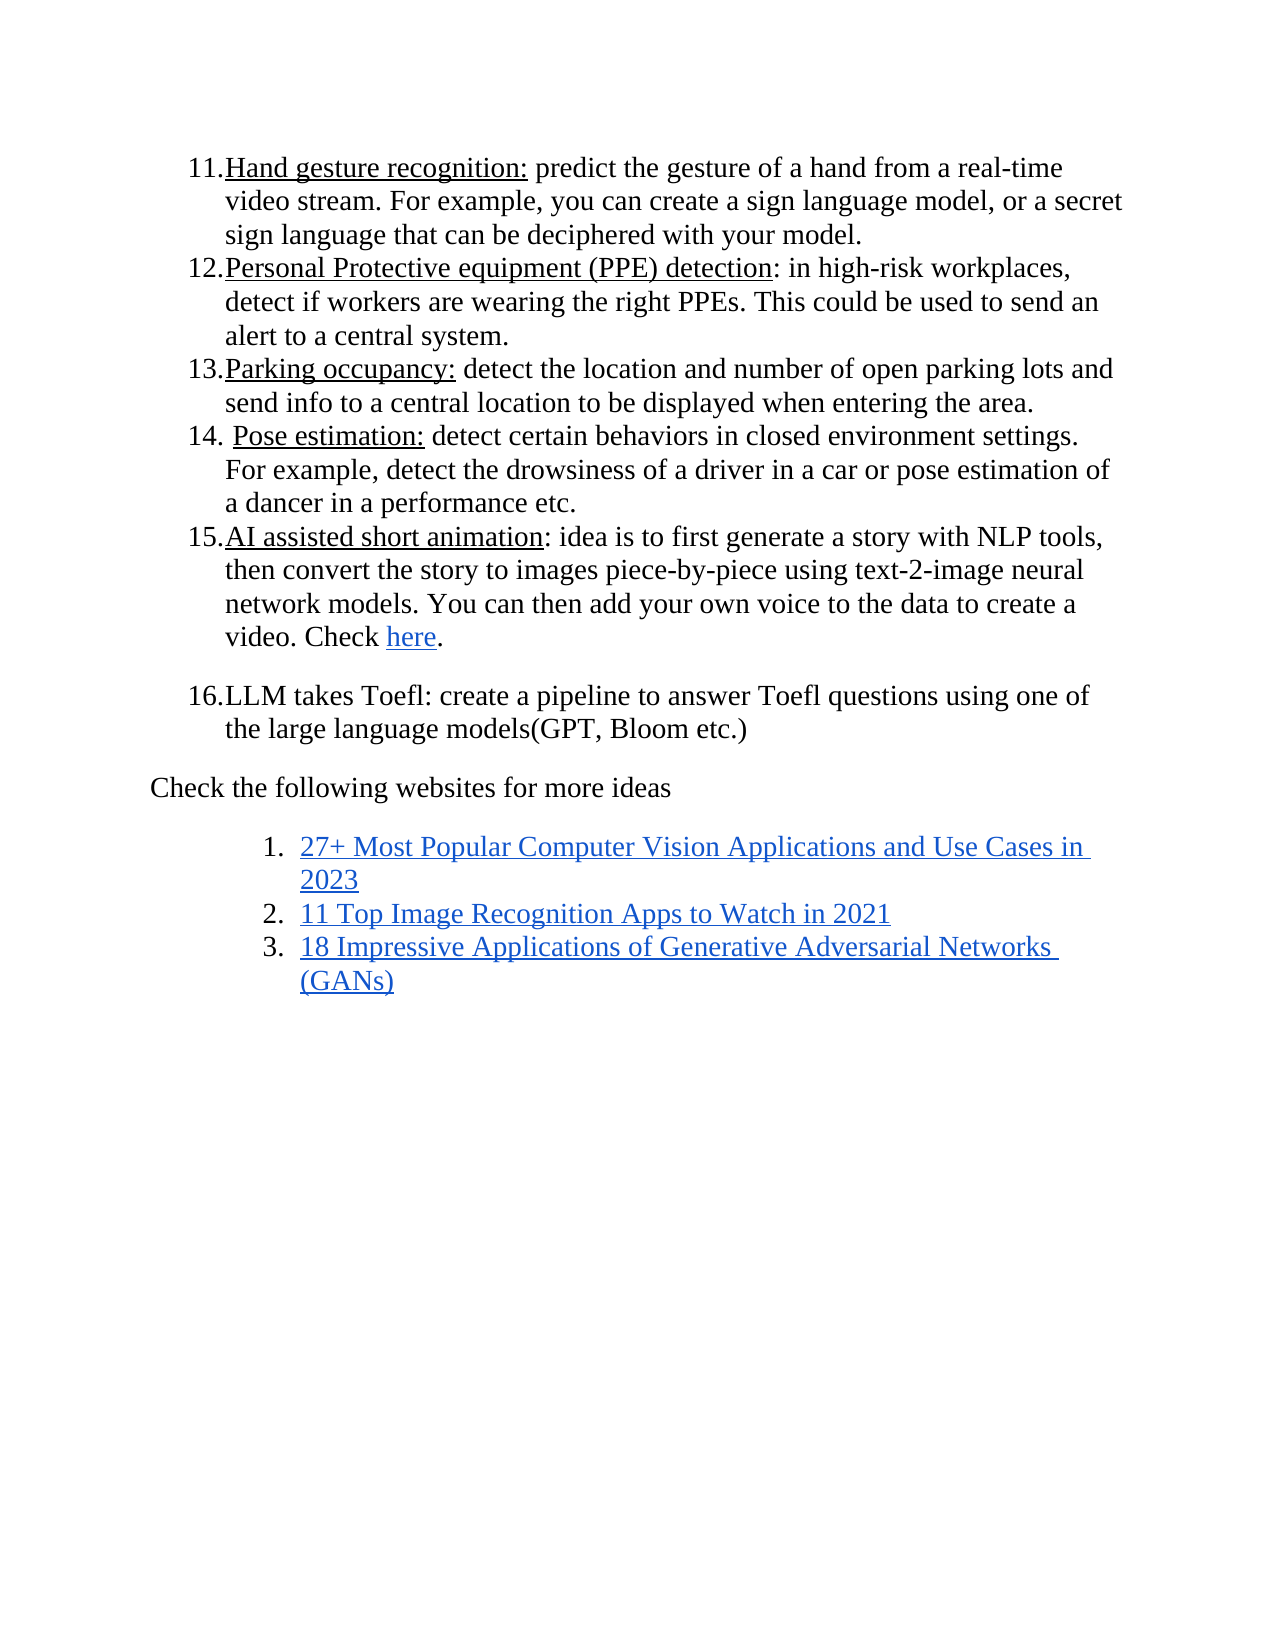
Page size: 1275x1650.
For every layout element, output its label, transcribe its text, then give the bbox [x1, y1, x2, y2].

list AI assisted short animation: idea is to first generate a story with NLP tools, then convert the story to images piece-by-piece using text-2-image neural network models. You can then add your own voice to the data to create a video. Check here. [187, 519, 1125, 653]
list Personal Protective equipment (PPE) detection: in high-risk workplaces, detect if workers are wearing the right PPEs. This could be used to send an alert to a central system. [187, 251, 1125, 351]
list 11 Top Image Recognition Apps to Watch in 2021 [262, 896, 1125, 929]
list Pose estimation: detect certain behaviors in closed environment settings. For example, detect the drowsiness of a driver in a car or pose estimation of a dancer in a performance etc. [187, 418, 1125, 519]
list Hand gesture recognition: predict the gesture of a hand from a real-time video stream. For example, you can create a sign language model, or a secret sign language that can be deciphered with your model. [187, 150, 1125, 251]
list 18 Impressive Applications of Generative Adversarial Networks (GANs) [262, 929, 1125, 1023]
list Parking occupancy: detect the location and number of open parking lots and send info to a central location to be displayed when entering the area. [187, 351, 1125, 418]
list 27+ Most Popular Computer Vision Applications and Use Cases in 2023 [262, 829, 1125, 896]
list LLM takes Toefl: create a pipeline to answer Toefl questions using one of the large language models(GPT, Bloom etc.) [187, 678, 1125, 745]
text Check the following websites for more ideas [150, 770, 1125, 804]
